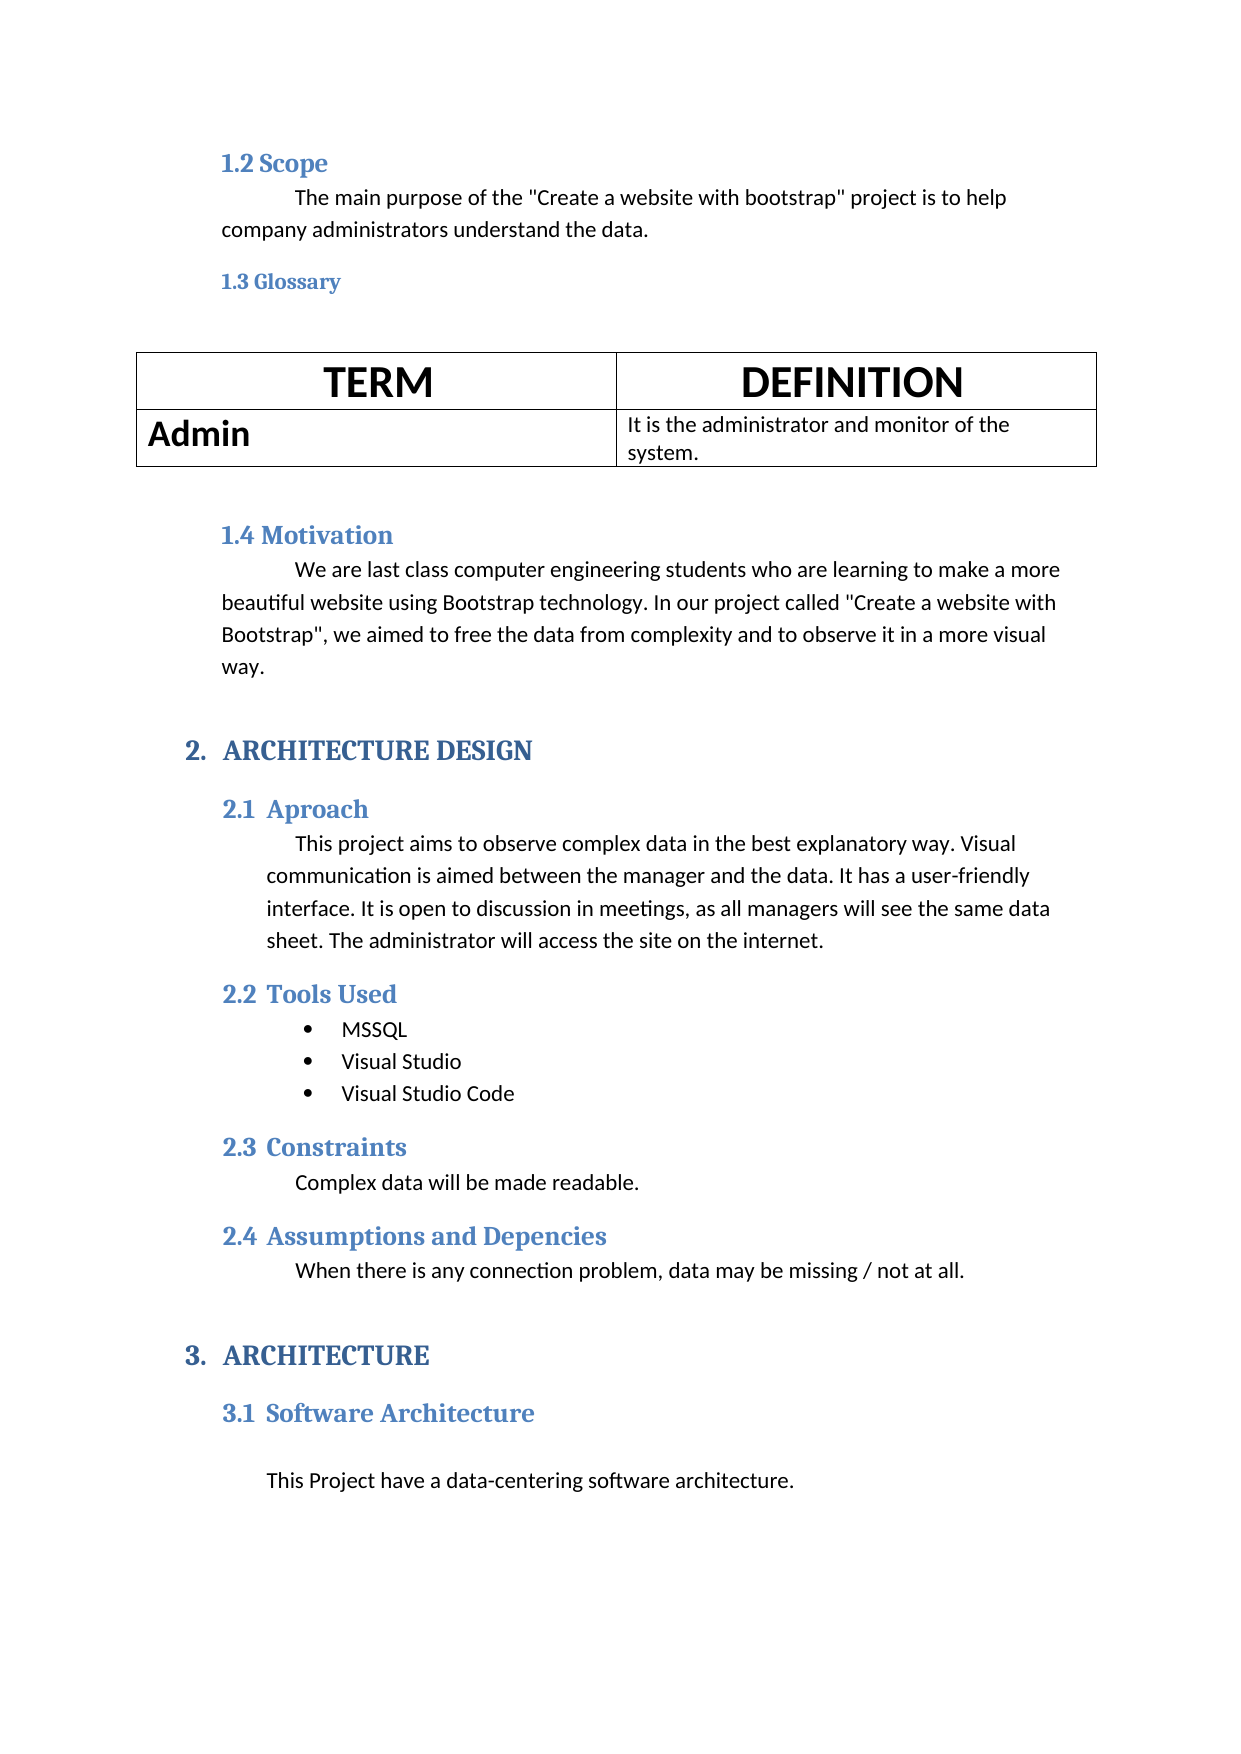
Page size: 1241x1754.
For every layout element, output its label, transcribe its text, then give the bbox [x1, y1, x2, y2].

subtitle 1.2 Scope [148, 148, 1093, 179]
list MSSQL [304, 1015, 1093, 1043]
subtitle 1.3 Glossary [148, 268, 1093, 295]
subtitle ARCHITECTURE [185, 1339, 1093, 1372]
subtitle Assumptions and Depencies [223, 1221, 1093, 1252]
table_header DEFINITION [617, 353, 1096, 409]
subtitle Constraints [223, 1132, 1093, 1163]
subtitle Tools Used [223, 979, 1093, 1010]
list Complex data will be made readable. [295, 1168, 1093, 1196]
subtitle Software Architecture [223, 1398, 1093, 1429]
subtitle ARCHITECTURE DESIGN [185, 734, 1093, 768]
table_cell It is the administrator and monitor of the system. [617, 410, 1096, 466]
list Visual Studio [304, 1047, 1093, 1075]
list This project aims to observe complex data in the best explanatory way. Visual communication is aimed between the manager and the data. It has a user-friendly interface. It is open to discussion in meetings, as all managers will see the same data sheet. The administrator will access the site on the internet. [266, 829, 1093, 954]
list Visual Studio Code [304, 1079, 1093, 1107]
subtitle 1.4 Motivation [148, 520, 1093, 551]
subtitle Aproach [223, 794, 1093, 825]
list This Project have a data-centering software architecture. [266, 1466, 1093, 1494]
table_cell Admin [137, 410, 616, 466]
text The main purpose of the "Create a website with bootstrap" project is to help company administrators understand the data. [221, 183, 1093, 243]
table_header TERM [137, 353, 616, 409]
text We are last class computer engineering students who are learning to make a more beautiful website using Bootstrap technology. In our project called "Create a website with Bootstrap", we aimed to free the data from complexity and to observe it in a more visual way. [221, 556, 1093, 680]
list When there is any connection problem, data may be missing / not at all. [295, 1257, 1093, 1285]
